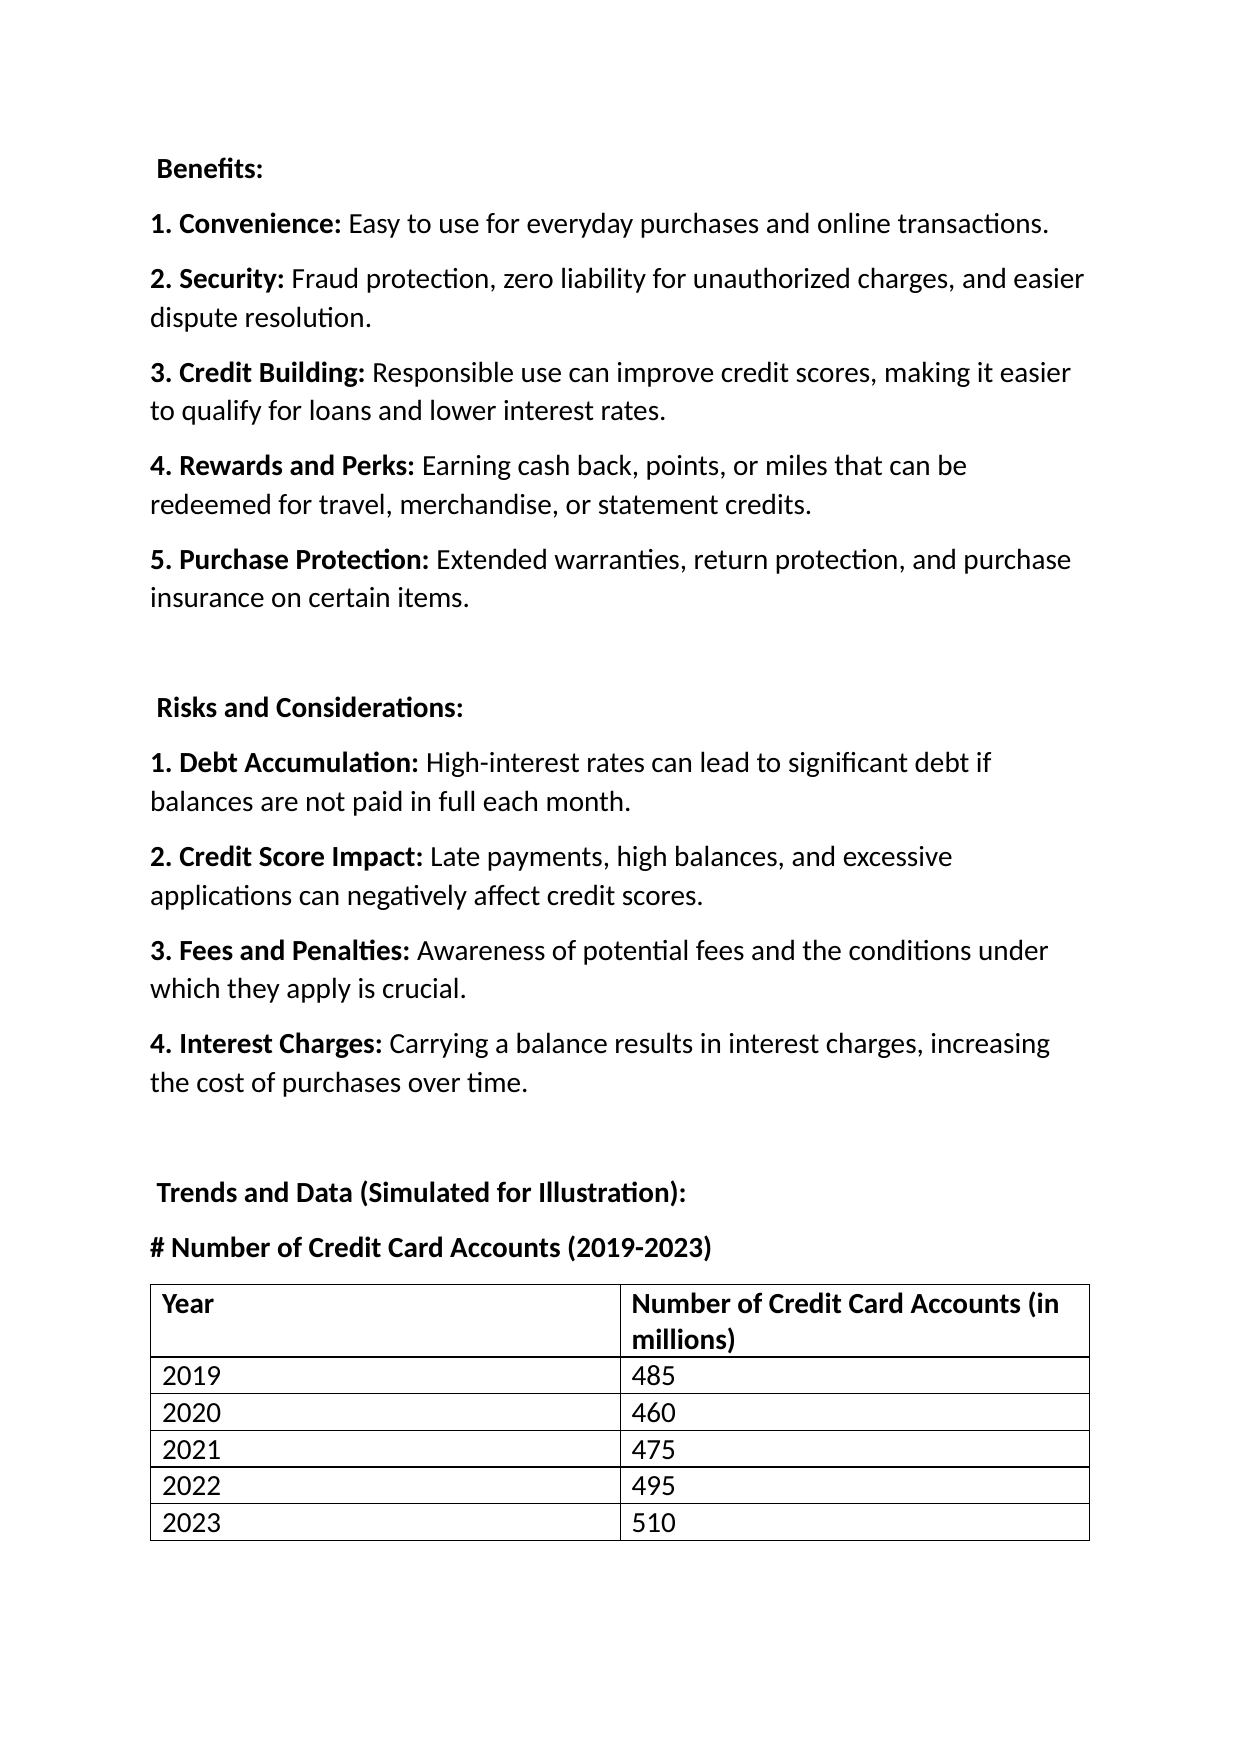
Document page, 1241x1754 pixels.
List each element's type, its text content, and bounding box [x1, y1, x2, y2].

table_cell 510 [621, 1504, 1089, 1540]
table_cell 460 [621, 1394, 1089, 1430]
table_cell 495 [621, 1468, 1089, 1503]
table_cell 2019 [151, 1358, 620, 1393]
text Benefits: [150, 150, 1090, 186]
text 5. Purchase Protection: Extended warranties, return protection, and purchase insurance on certain items. [150, 541, 1090, 615]
text 3. Credit Building: Responsible use can improve credit scores, making it easier to qualify for loans and lower interest rates. [150, 354, 1090, 428]
text Risks and Considerations: [150, 689, 1090, 725]
table_header Number of Credit Card Accounts (in millions) [621, 1285, 1089, 1356]
table_cell 475 [621, 1431, 1089, 1466]
table_header Year [151, 1285, 620, 1356]
table_cell 2021 [151, 1431, 620, 1466]
text # Number of Credit Card Accounts (2019-2023) [150, 1229, 1090, 1264]
text 2. Credit Score Impact: Late payments, high balances, and excessive applications can negatively affect credit scores. [150, 838, 1090, 912]
text 1. Debt Accumulation: High-interest rates can lead to significant debt if balances are not paid in full each month. [150, 744, 1090, 819]
table_cell 2020 [151, 1394, 620, 1430]
text 3. Fees and Penalties: Awareness of potential fees and the conditions under which they apply is crucial. [150, 932, 1090, 1006]
table_cell 485 [621, 1358, 1089, 1393]
text Trends and Data (Simulated for Illustration): [150, 1174, 1090, 1209]
text 4. Interest Charges: Carrying a balance results in interest charges, increasing the cost of purchases over time. [150, 1025, 1090, 1099]
table_cell 2022 [151, 1468, 620, 1503]
table_cell 2023 [151, 1504, 620, 1540]
text 4. Rewards and Perks: Earning cash back, points, or miles that can be redeemed for travel, merchandise, or statement credits. [150, 447, 1090, 521]
text 1. Convenience: Easy to use for everyday purchases and online transactions. [150, 205, 1090, 241]
text 2. Security: Fraud protection, zero liability for unauthorized charges, and easier dispute resolution. [150, 260, 1090, 334]
